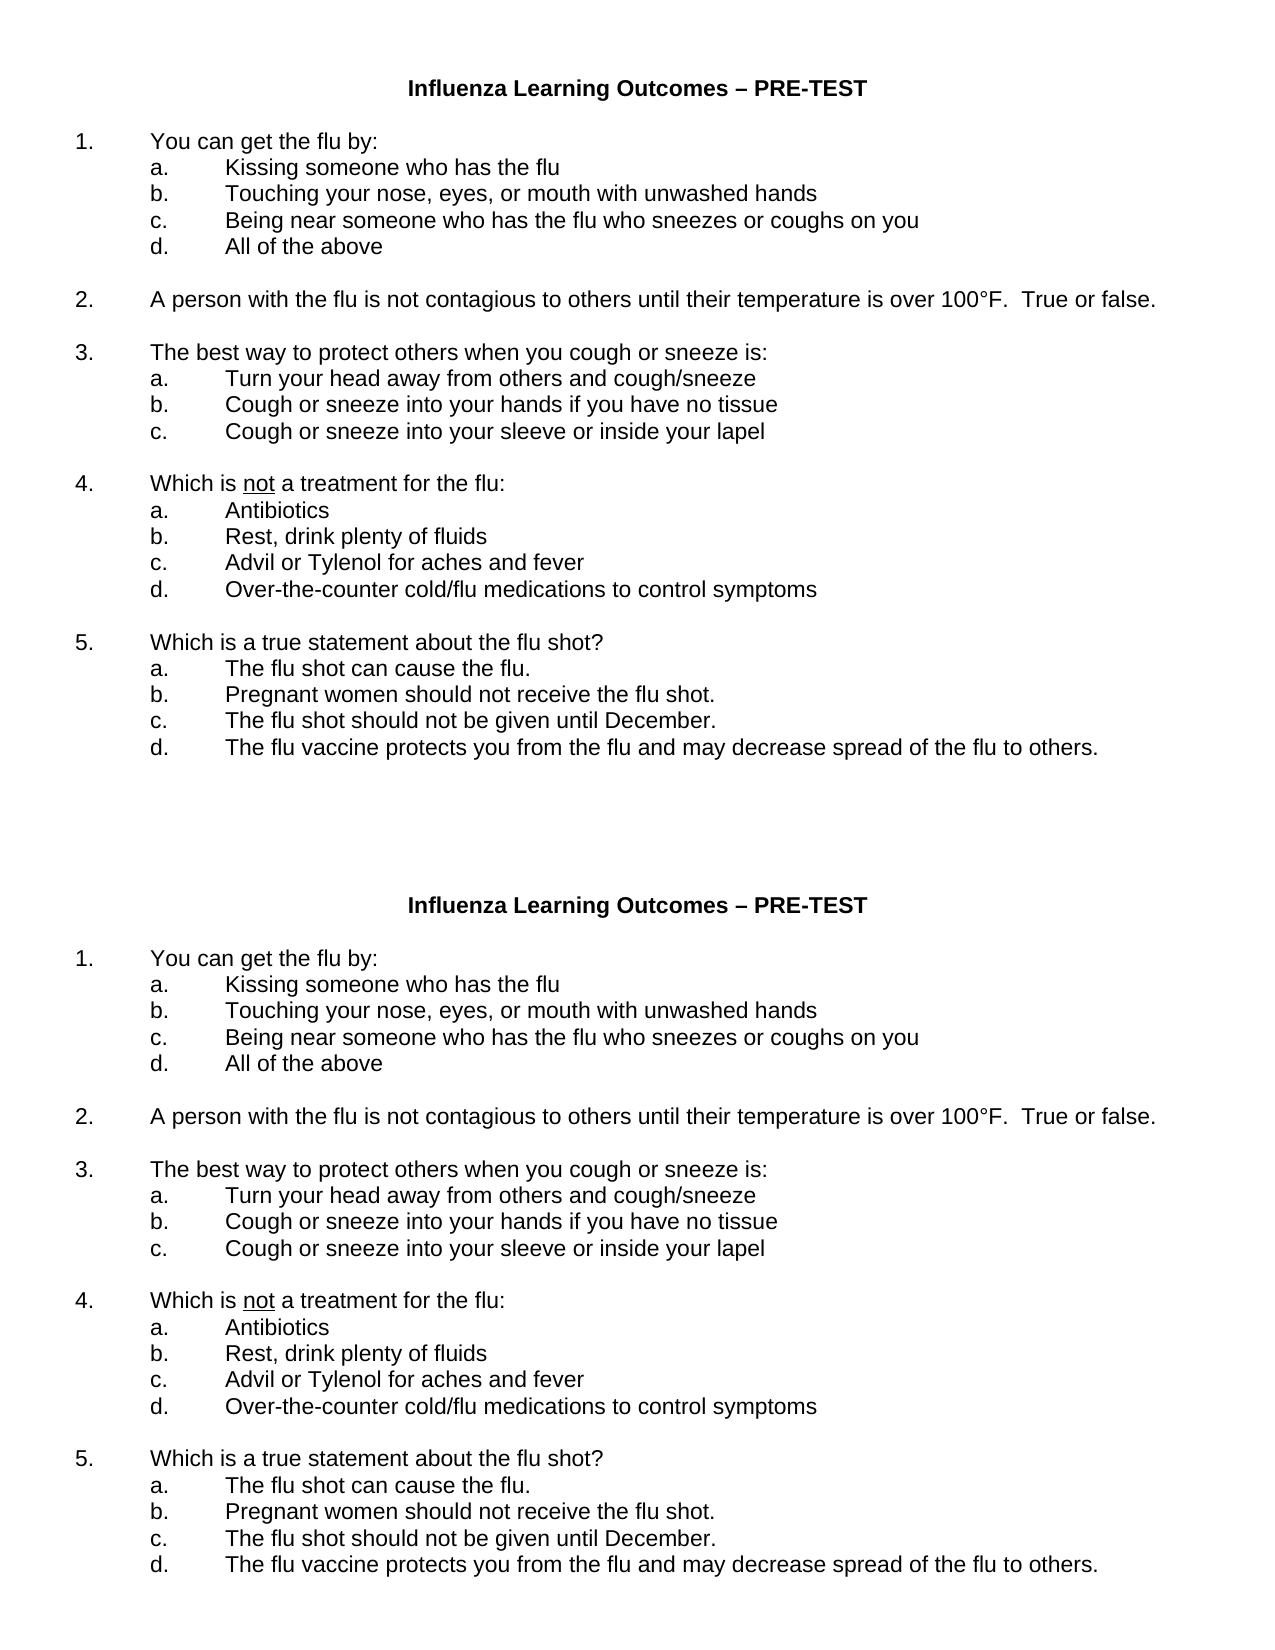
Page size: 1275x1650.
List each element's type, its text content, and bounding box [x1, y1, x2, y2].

list Cough or sneeze into your hands if you have no tissue [150, 391, 1200, 418]
list Antibiotics [150, 1314, 1200, 1340]
list Which is a true statement about the flu shot? [75, 1445, 1200, 1472]
list The flu shot can cause the flu. [150, 655, 1200, 681]
list Over-the-counter cold/flu medications to control symptoms [150, 1393, 1200, 1419]
list Being near someone who has the flu who sneezes or coughs on you [150, 1024, 1200, 1050]
list Antibiotics [150, 497, 1200, 523]
list Advil or Tylenol for aches and fever [150, 1366, 1200, 1393]
list Which is not a treatment for the flu: [75, 470, 1200, 497]
list Turn your head away from others and cough/sneeze [150, 365, 1200, 391]
list You can get the flu by: [75, 945, 1200, 971]
list You can get the flu by: [75, 128, 1200, 154]
list Pregnant women should not receive the flu shot. [150, 681, 1200, 707]
list A person with the flu is not contagious to others until their temperature is over 100°F. True or false. [75, 286, 1200, 312]
list The flu shot should not be given until December. [150, 1524, 1200, 1551]
list The flu vaccine protects you from the flu and may decrease spread of the flu to others. [150, 1551, 1200, 1577]
text Influenza Learning Outcomes – PRE-TEST [75, 892, 1200, 918]
list Kissing someone who has the flu [150, 154, 1200, 180]
list Touching your nose, eyes, or mouth with unwashed hands [150, 180, 1200, 207]
list The flu shot should not be given until December. [150, 707, 1200, 734]
list Cough or sneeze into your sleeve or inside your lapel [150, 1234, 1200, 1261]
list A person with the flu is not contagious to others until their temperature is over 100°F. True or false. [75, 1103, 1200, 1129]
list The flu vaccine protects you from the flu and may decrease spread of the flu to others. [150, 734, 1200, 760]
list Touching your nose, eyes, or mouth with unwashed hands [150, 997, 1200, 1024]
list Turn your head away from others and cough/sneeze [150, 1182, 1200, 1208]
list Which is not a treatment for the flu: [75, 1287, 1200, 1314]
list Over-the-counter cold/flu medications to control symptoms [150, 576, 1200, 602]
list Being near someone who has the flu who sneezes or coughs on you [150, 207, 1200, 233]
list Cough or sneeze into your sleeve or inside your lapel [150, 418, 1200, 444]
text Influenza Learning Outcomes – PRE-TEST [75, 75, 1200, 101]
list Which is a true statement about the flu shot? [75, 628, 1200, 655]
list Pregnant women should not receive the flu shot. [150, 1498, 1200, 1524]
list All of the above [150, 1050, 1200, 1076]
list Rest, drink plenty of fluids [150, 523, 1200, 549]
list The best way to protect others when you cough or sneeze is: [75, 1156, 1200, 1182]
list Kissing someone who has the flu [150, 971, 1200, 997]
list All of the above [150, 233, 1200, 259]
list Cough or sneeze into your hands if you have no tissue [150, 1208, 1200, 1234]
list The flu shot can cause the flu. [150, 1472, 1200, 1498]
list Rest, drink plenty of fluids [150, 1340, 1200, 1366]
list The best way to protect others when you cough or sneeze is: [75, 338, 1200, 365]
list Advil or Tylenol for aches and fever [150, 549, 1200, 576]
